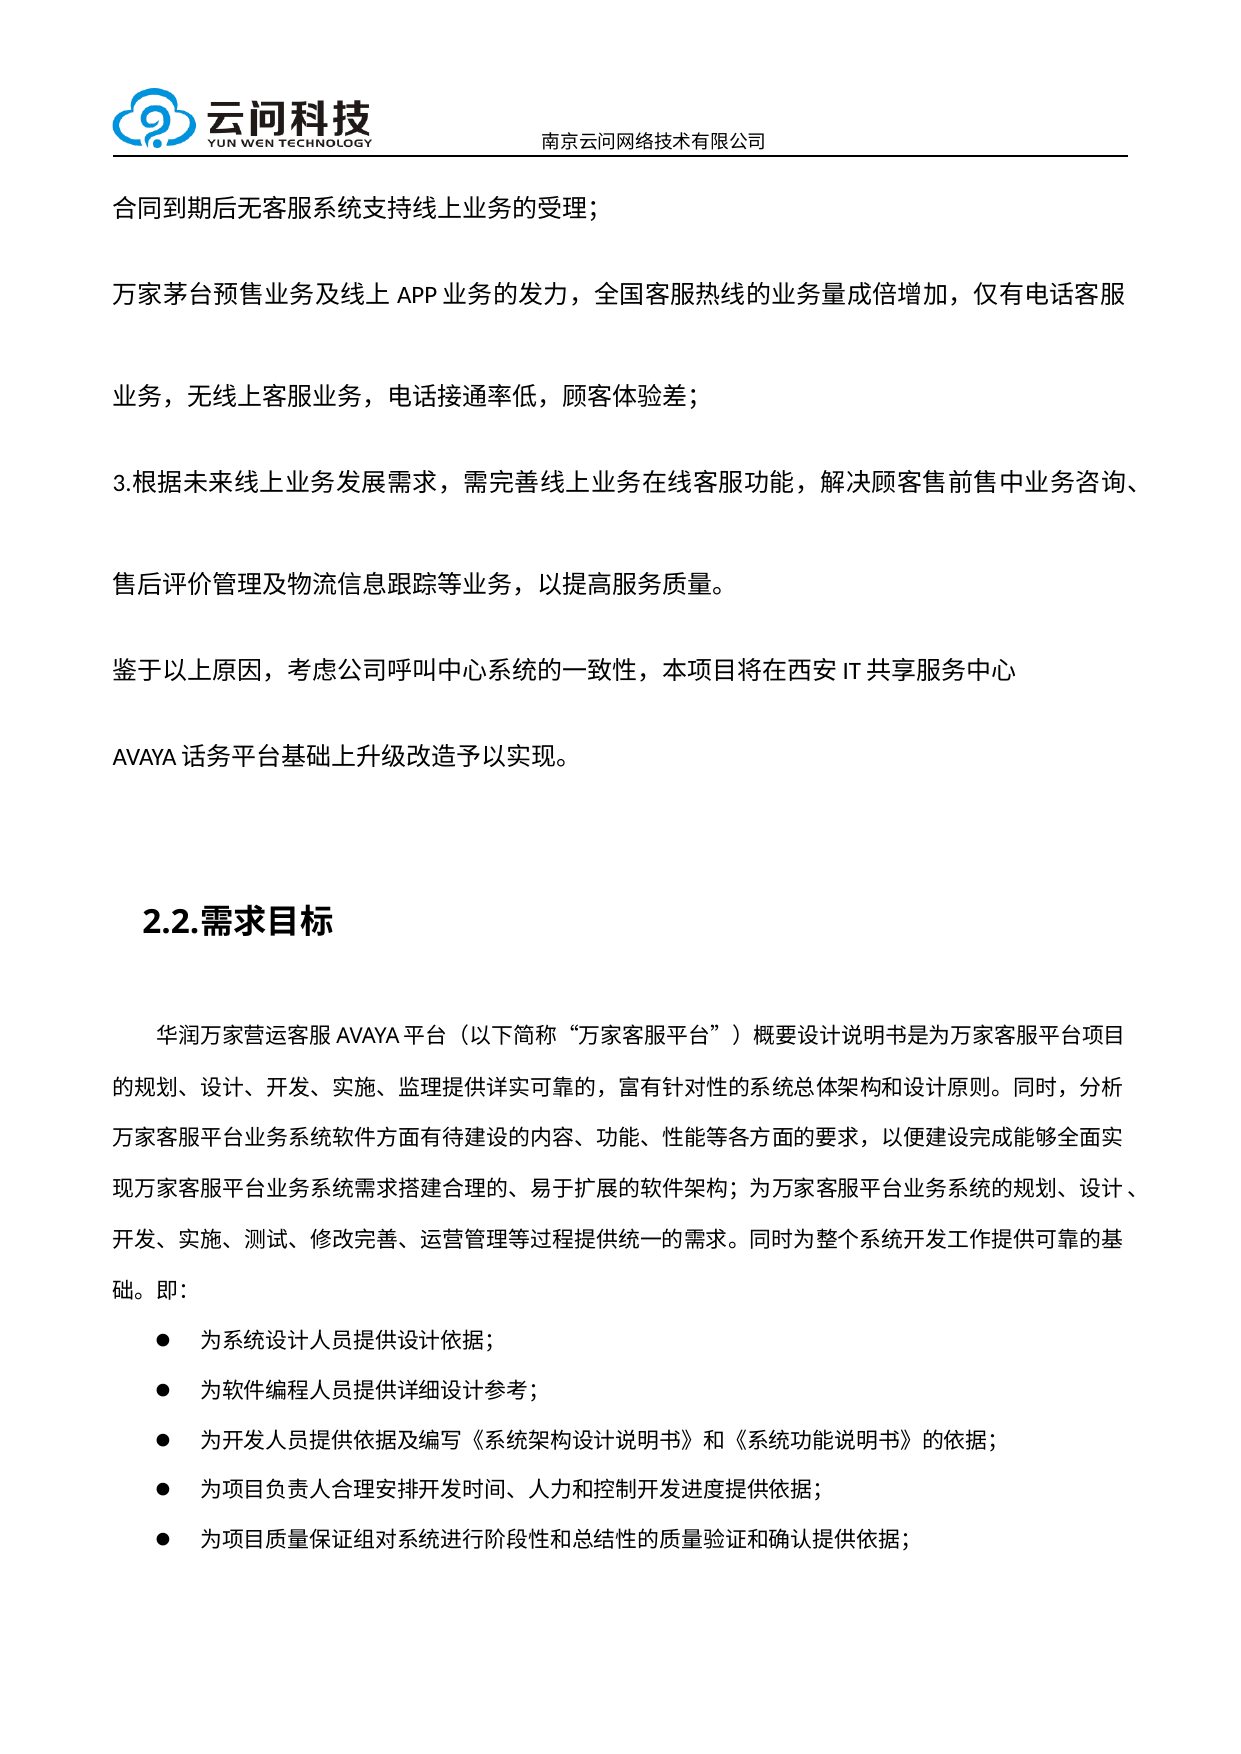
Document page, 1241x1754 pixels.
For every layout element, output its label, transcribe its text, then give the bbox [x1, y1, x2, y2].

list 为开发人员提供依据及编写《系统架构设计说明书》和《系统功能说明书》的依据； [112, 1421, 1128, 1455]
subtitle 需求目标 [134, 883, 1136, 955]
list 为软件编程人员提供详细设计参考； [112, 1372, 1128, 1406]
picture [112, 88, 372, 148]
text 万家茅台预售业务及线上APP业务的发力，全国客服热线的业务量成倍增加，仅有电话客服业务，无线上客服业务，电话接通率低，顾客体验差； [112, 259, 1128, 428]
text 2.按原电商及OLE线上业务需求，与第三方供应商容联七陌签署的合同于2019年8月到期，合同到期后无客服系统支持线上业务的受理； [112, 173, 1128, 241]
list 为项目负责人合理安排开发时间、人力和控制开发进度提供依据； [112, 1471, 1128, 1505]
text 鉴于以上原因，考虑公司呼叫中心系统的一致性，本项目将在西安IT共享服务中心 [112, 634, 1128, 702]
text 3.根据未来线上业务发展需求，需完善线上业务在线客服功能，解决顾客售前售中业务咨询、售后评价管理及物流信息跟踪等业务，以提高服务质量。 [112, 447, 1128, 616]
picture [112, 88, 146, 120]
text 华润万家营运客服AVAYA平台（以下简称“万家客服平台”）概要设计说明书是为万家客服平台项目的规划、设计、开发、实施、监理提供详实可靠的，富有针对性的系统总体架构和设计原则。同时，分析万家客服平台业务系统软件方面有待建设的内容、功能、性能等各方面的要求，以便建设完成能够全面实现万家客服平台业务系统需求搭建合理的、易于扩展的软件架构；为万家客服平台业务系统的规划、设计、开发、实施、测试、修改完善、运营管理等过程提供统一的需求。同时为整个系统开发工作提供可靠的基础。即： [112, 1017, 1128, 1306]
list 为项目质量保证组对系统进行阶段性和总结性的质量验证和确认提供依据； [112, 1521, 1128, 1555]
list 为系统设计人员提供设计依据； [112, 1322, 1128, 1356]
text AVAYA话务平台基础上升级改造予以实现。 [112, 721, 1128, 788]
